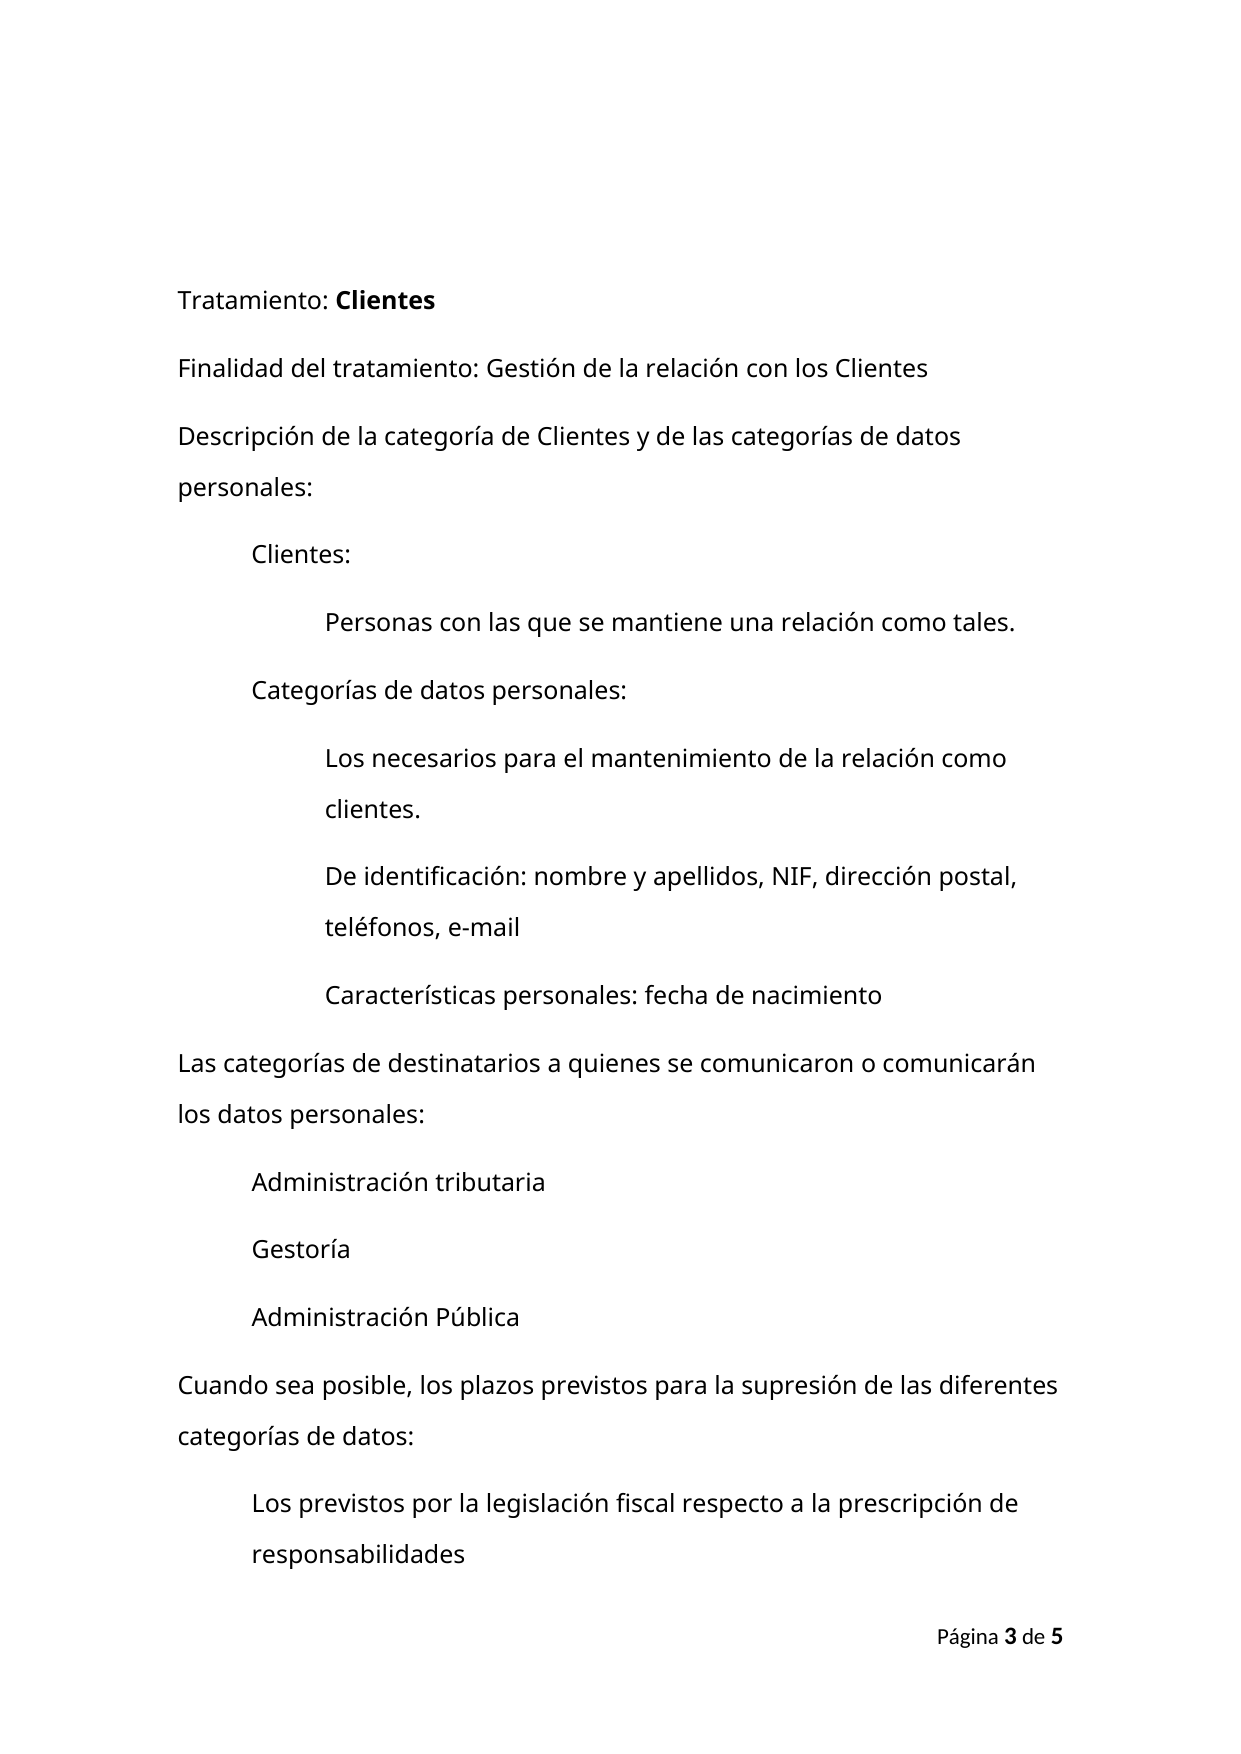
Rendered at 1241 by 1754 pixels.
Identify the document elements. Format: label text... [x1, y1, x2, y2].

text Características personales: fecha de nacimiento [324, 978, 1063, 1012]
text Categorías de datos personales: [177, 673, 1063, 707]
text Gestoría [251, 1232, 1063, 1266]
text Los necesarios para el mantenimiento de la relación como clientes. [324, 740, 1063, 825]
text Finalidad del tratamiento: Gestión de la relación con los Clientes [177, 351, 1063, 385]
text Los previstos por la legislación fiscal respecto a la prescripción de responsabilidades [251, 1486, 1063, 1571]
text Administración tributaria [251, 1164, 1063, 1198]
text Administración Pública [251, 1300, 1063, 1334]
text Descripción de la categoría de Clientes y de las categorías de datos personales: [177, 418, 1063, 503]
text Las categorías de destinatarios a quienes se comunicaron o comunicarán los datos personales: [177, 1046, 1063, 1131]
text Cuando sea posible, los plazos previstos para la supresión de las diferentes categorías de datos: [177, 1367, 1063, 1452]
text De identificación: nombre y apellidos, NIF, dirección postal, teléfonos, e-mail [324, 859, 1063, 944]
text Clientes: [177, 537, 1063, 571]
text Tratamiento: Clientes [177, 283, 1063, 317]
text Personas con las que se mantiene una relación como tales. [324, 605, 1063, 639]
